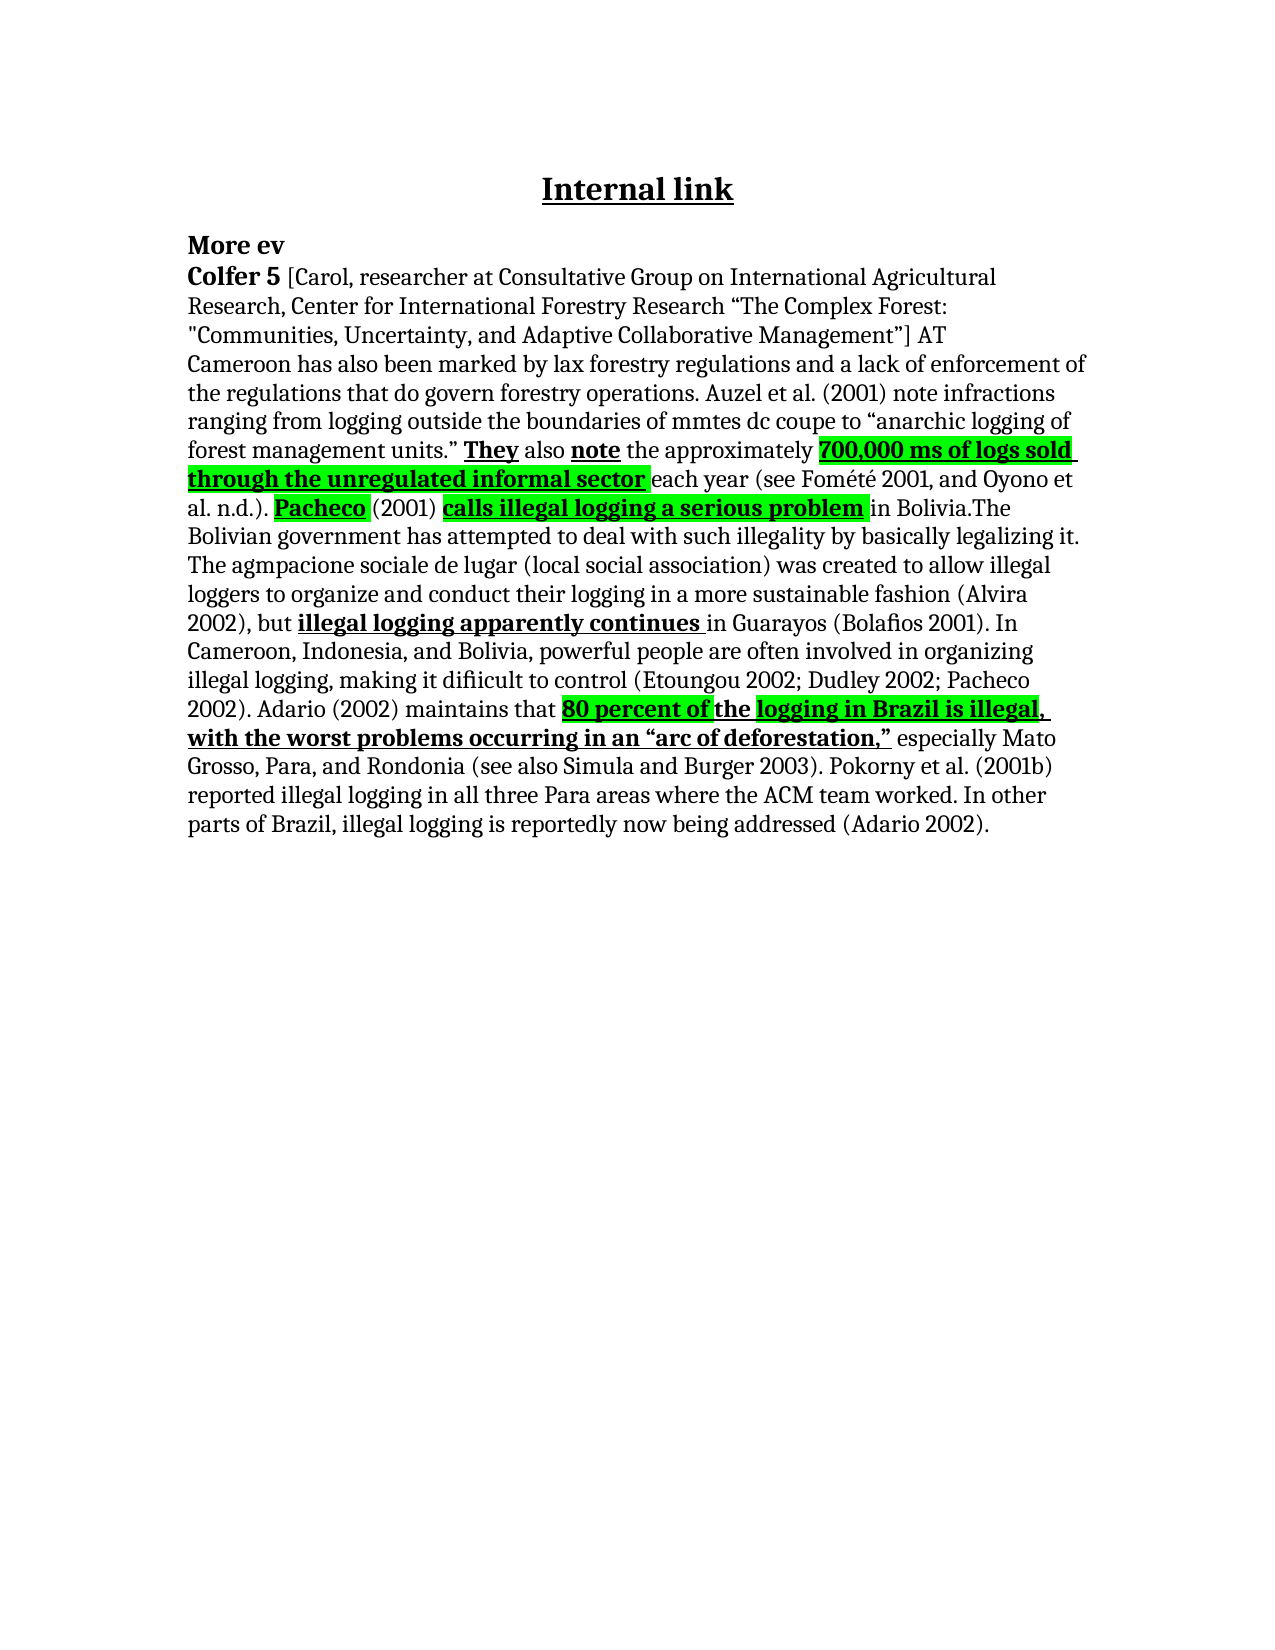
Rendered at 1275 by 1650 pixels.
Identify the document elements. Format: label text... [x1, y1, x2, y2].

subtitle More ev [187, 230, 1087, 261]
text Colfer 5 [Carol, researcher at Consultative Group on International Agricultural Research, Center for International Forestry Research “The Complex Forest: "Communities, Uncertainty, and Adaptive Collaborative Management”] AT [187, 261, 1087, 350]
subtitle Internal link [187, 171, 1087, 209]
text Cameroon has also been marked by lax forestry regulations and a lack of enforcement of the regulations that do govern forestry operations. Auzel et al. (2001) note infractions ranging from logging outside the boundaries of mmtes dc coupe to “anarchic logging of forest management units.” They also note the approximately 700,000 ms of logs sold through the unregulated informal sector each year (see Fomété 2001, and Oyono et al. n.d.). Pacheco (2001) calls illegal logging a serious problem in Bolivia.The Bolivian government has attempted to deal with such illegality by basically legalizing it. The agmpacione sociale de lugar (local social association) was created to allow illegal loggers to organize and conduct their logging in a more sustainable fashion (Alvira 2002), but illegal logging apparently continues in Guarayos (Bolaﬁos 2001). In Cameroon, Indonesia, and Bolivia, powerful people are often involved in organizing illegal logging, making it diﬁicult to control (Etoungou 2002; Dudley 2002; Pacheco 2002). Adario (2002) maintains that 80 percent of the logging in Brazil is illegal, with the worst problems occurring in an “arc of deforestation,” especially Mato Grosso, Para, and Rondonia (see also Simula and Burger 2003). Pokorny et al. (2001b) reported illegal logging in all three Para areas where the ACM team worked. In other parts of Brazil, illegal logging is reportedly now being addressed (Adario 2002). [187, 350, 1087, 838]
